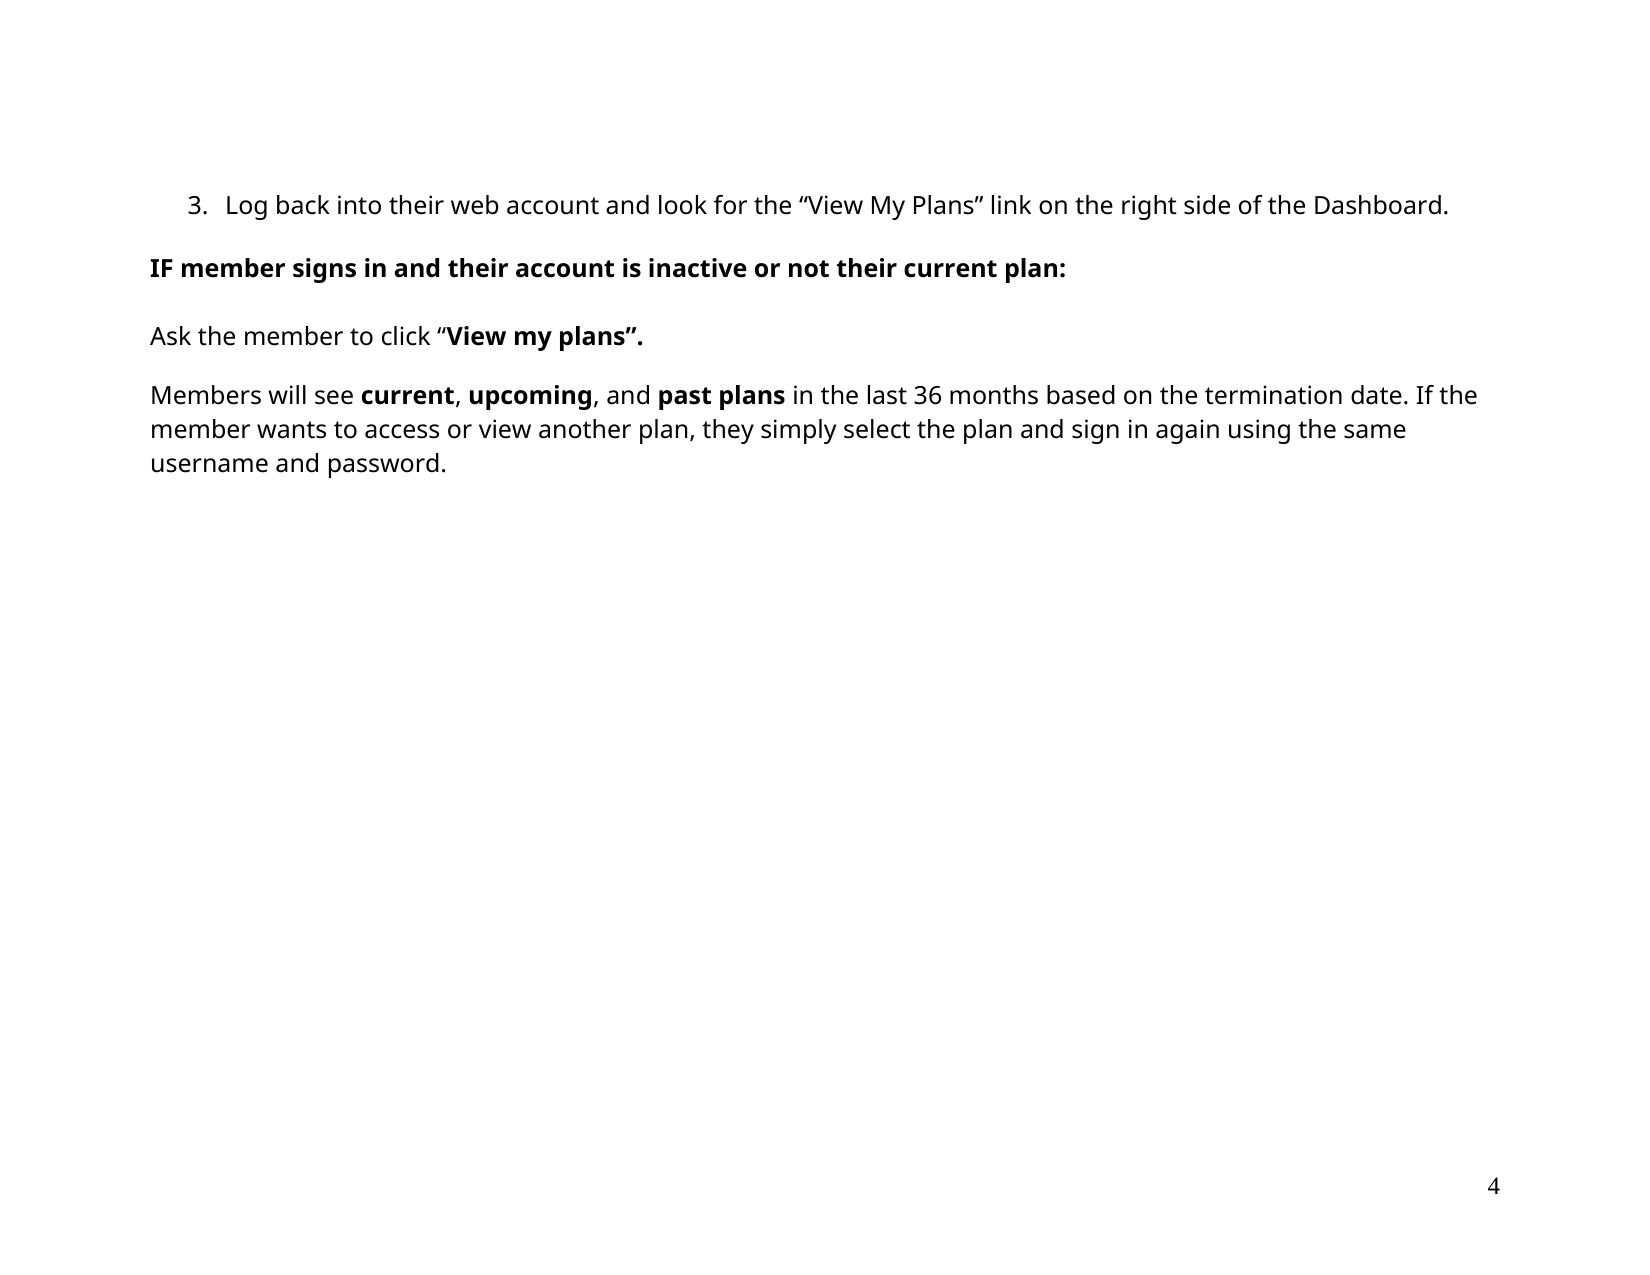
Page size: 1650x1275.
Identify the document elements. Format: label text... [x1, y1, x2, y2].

list IF member signs in and their account is inactive or not their current plan: [150, 250, 1500, 284]
text Ask the member to click “View my plans”. [150, 318, 1500, 352]
list Log back into their web account and look for the “View My Plans” link on the right side of the Dashboard. [187, 187, 1500, 222]
list Members will see current, upcoming, and past plans in the last 36 months based on the termination date. If the member wants to access or view another plan, they simply select the plan and sign in again using the same username and password. [150, 377, 1500, 480]
